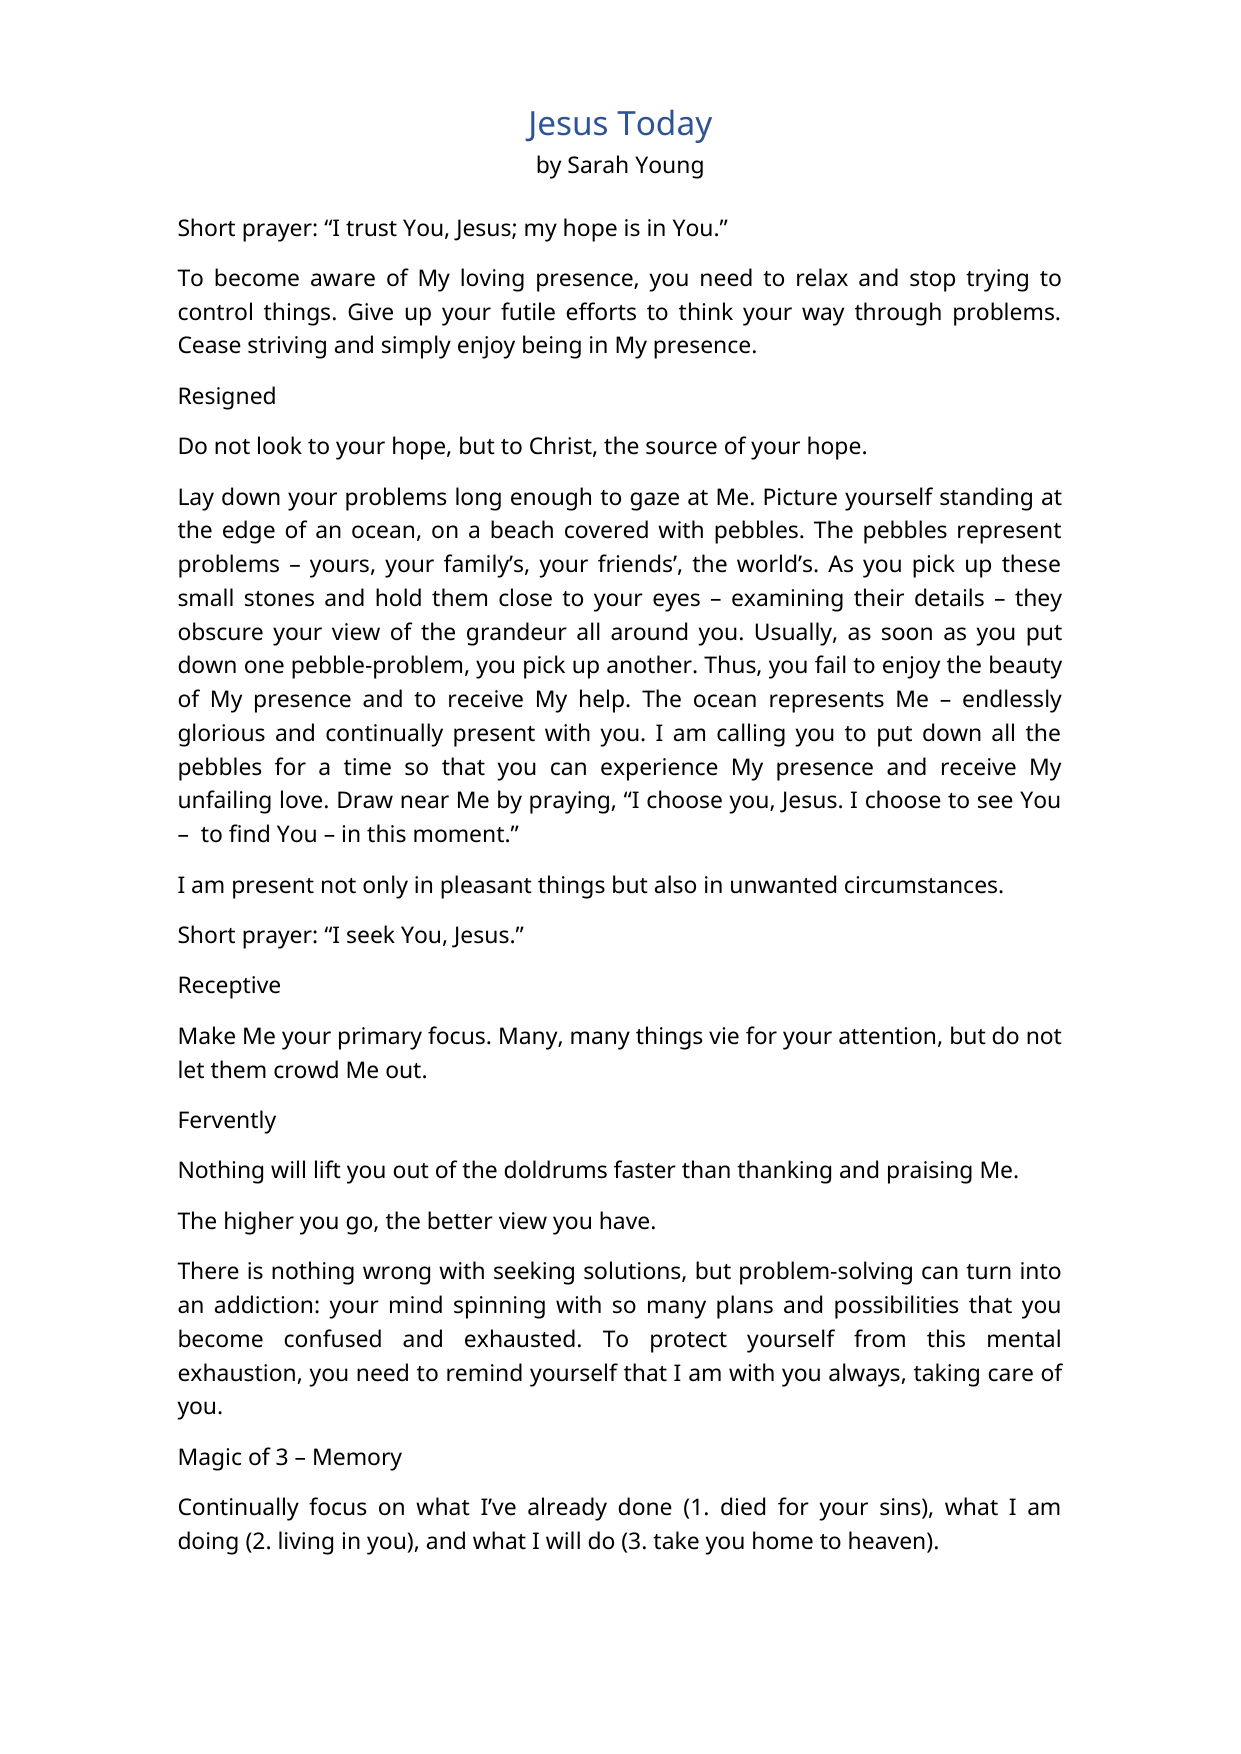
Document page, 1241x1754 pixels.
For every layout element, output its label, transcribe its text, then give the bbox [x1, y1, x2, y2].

text Lay down your problems long enough to gaze at Me. Picture yourself standing at the edge of an ocean, on a beach covered with pebbles. The pebbles represent problems – yours, your family’s, your friends’, the world’s. As you pick up these small stones and hold them close to your eyes – examining their details – they obscure your view of the grandeur all around you. Usually, as soon as you put down one pebble-problem, you pick up another. Thus, you fail to enjoy the beauty of My presence and to receive My help. The ocean represents Me – endlessly glorious and continually present with you. I am calling you to put down all the pebbles for a time so that you can experience My presence and receive My unfailing love. Draw near Me by praying, “I choose you, Jesus. I choose to see You – to find You – in this moment.” [177, 481, 1063, 849]
text To become aware of My loving presence, you need to relax and stop trying to control things. Give up your futile efforts to think your way through problems. Cease striving and simply enjoy being in My presence. [177, 262, 1063, 361]
text Nothing will lift you out of the doldrums faster than thanking and praising Me. [177, 1154, 1063, 1186]
text Magic of 3 – Memory [177, 1441, 1063, 1472]
text Resigned [177, 380, 1063, 411]
text Fervently [177, 1104, 1063, 1135]
text I am present not only in pleasant things but also in unwanted circumstances. [177, 868, 1063, 900]
text Continually focus on what I’ve already done (1. died for your sins), what I am doing (2. living in you), and what I will do (3. take you home to heaven). [177, 1491, 1063, 1556]
text Do not look to your hope, but to Christ, the source of your hope. [177, 430, 1063, 461]
text Make Me your primary focus. Many, many things vie for your attention, but do not let them crowd Me out. [177, 1020, 1063, 1085]
text There is nothing wrong with seeking solutions, but problem-solving can turn into an addiction: your mind spinning with so many plans and possibilities that you become confused and exhausted. To protect yourself from this mental exhaustion, you need to remind yourself that I am with you always, taking care of you. [177, 1255, 1063, 1421]
text Receptive [177, 969, 1063, 1001]
text Short prayer: “I trust You, Jesus; my hope is in You.” [177, 211, 1063, 243]
text Short prayer: “I seek You, Jesus.” [177, 919, 1063, 950]
text The higher you go, the better view you have. [177, 1205, 1063, 1236]
